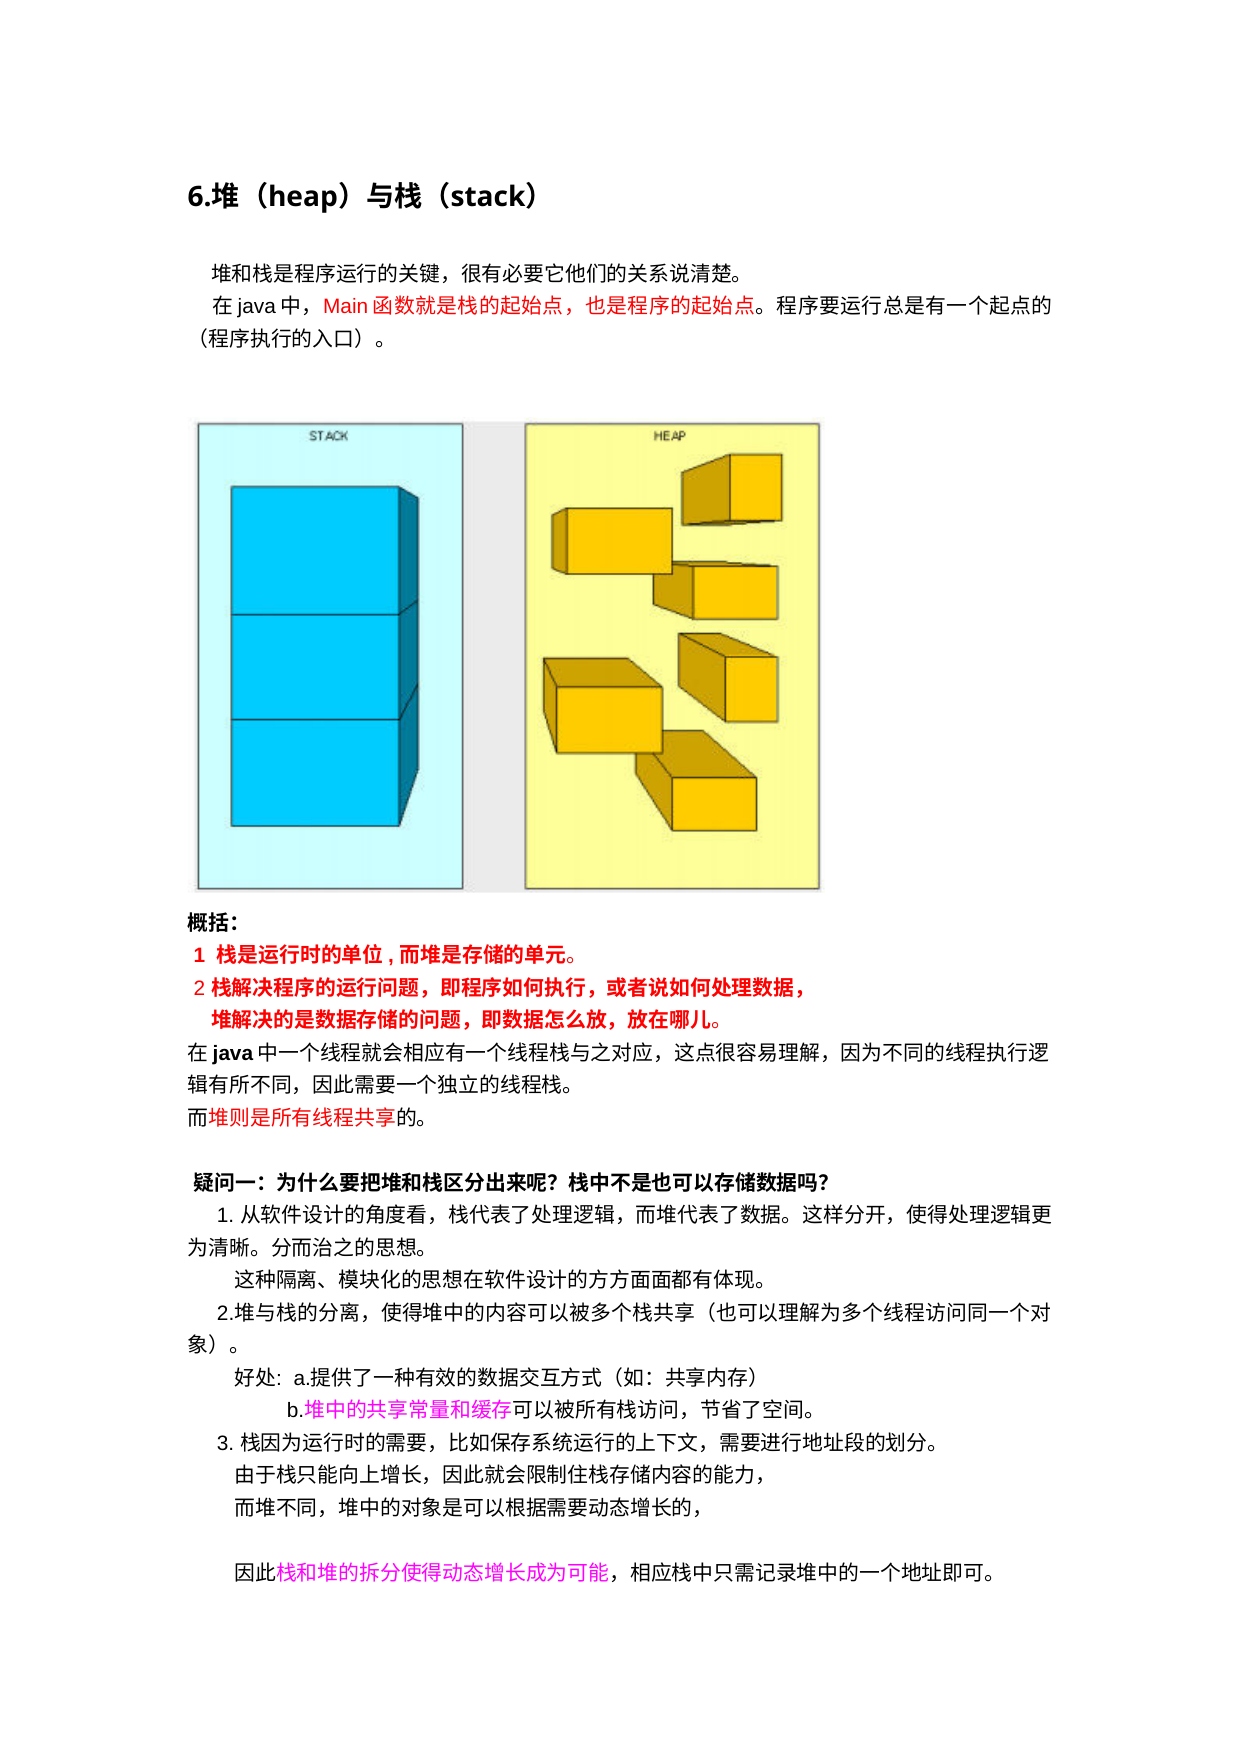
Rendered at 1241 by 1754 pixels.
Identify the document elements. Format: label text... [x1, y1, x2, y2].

text 2.堆与栈的分离，使得堆中的内容可以被多个栈共享（也可以理解为多个线程访问同一个对象）。 [187, 1295, 1053, 1360]
text 由于栈只能向上增长，因此就会限制住栈存储内容的能力， [187, 1457, 1053, 1490]
text b.堆中的共享常量和缓存可以被所有栈访问，节省了空间。 [187, 1392, 1053, 1425]
text 而堆不同，堆中的对象是可以根据需要动态增长的， [187, 1490, 1053, 1555]
text 2 栈解决程序的运行问题，即程序如何执行，或者说如何处理数据， [187, 970, 1053, 1002]
text 1 栈是运行时的单位 , 而堆是存储的单元。 [187, 937, 1053, 970]
text 而堆则是所有线程共享的。 [187, 1100, 1053, 1132]
text 在java中一个线程就会相应有一个线程栈与之对应，这点很容易理解，因为不同的线程执行逻辑有所不同，因此需要一个独立的线程栈。 [187, 1035, 1053, 1100]
text 因此栈和堆的拆分使得动态增长成为可能，相应栈中只需记录堆中的一个地址即可。 [187, 1555, 1053, 1587]
picture [187, 417, 828, 896]
text 好处: a.提供了一种有效的数据交互方式（如：共享内存） [187, 1360, 1053, 1392]
text 1. 从软件设计的角度看，栈代表了处理逻辑，而堆代表了数据。这样分开，使得处理逻辑更为清晰。分而治之的思想。 [187, 1197, 1053, 1262]
text 堆解决的是数据存储的问题，即数据怎么放，放在哪儿。 [187, 1002, 1053, 1035]
text 疑问一：为什么要把堆和栈区分出来呢？栈中不是也可以存储数据吗？ [187, 1165, 1053, 1197]
text 在java中，Main函数就是栈的起始点，也是程序的起始点。程序要运行总是有一个起点的（程序执行的入口）。 [187, 289, 1053, 354]
text 概括： [187, 905, 1053, 937]
text 堆和栈是程序运行的关键，很有必要它他们的关系说清楚。 [187, 256, 1053, 289]
text 这种隔离、模块化的思想在软件设计的方方面面都有体现。 [187, 1262, 1053, 1295]
text 3. 栈因为运行时的需要，比如保存系统运行的上下文，需要进行地址段的划分。 [187, 1425, 1053, 1457]
subtitle 6.堆（heap）与栈（stack） [187, 162, 1053, 227]
